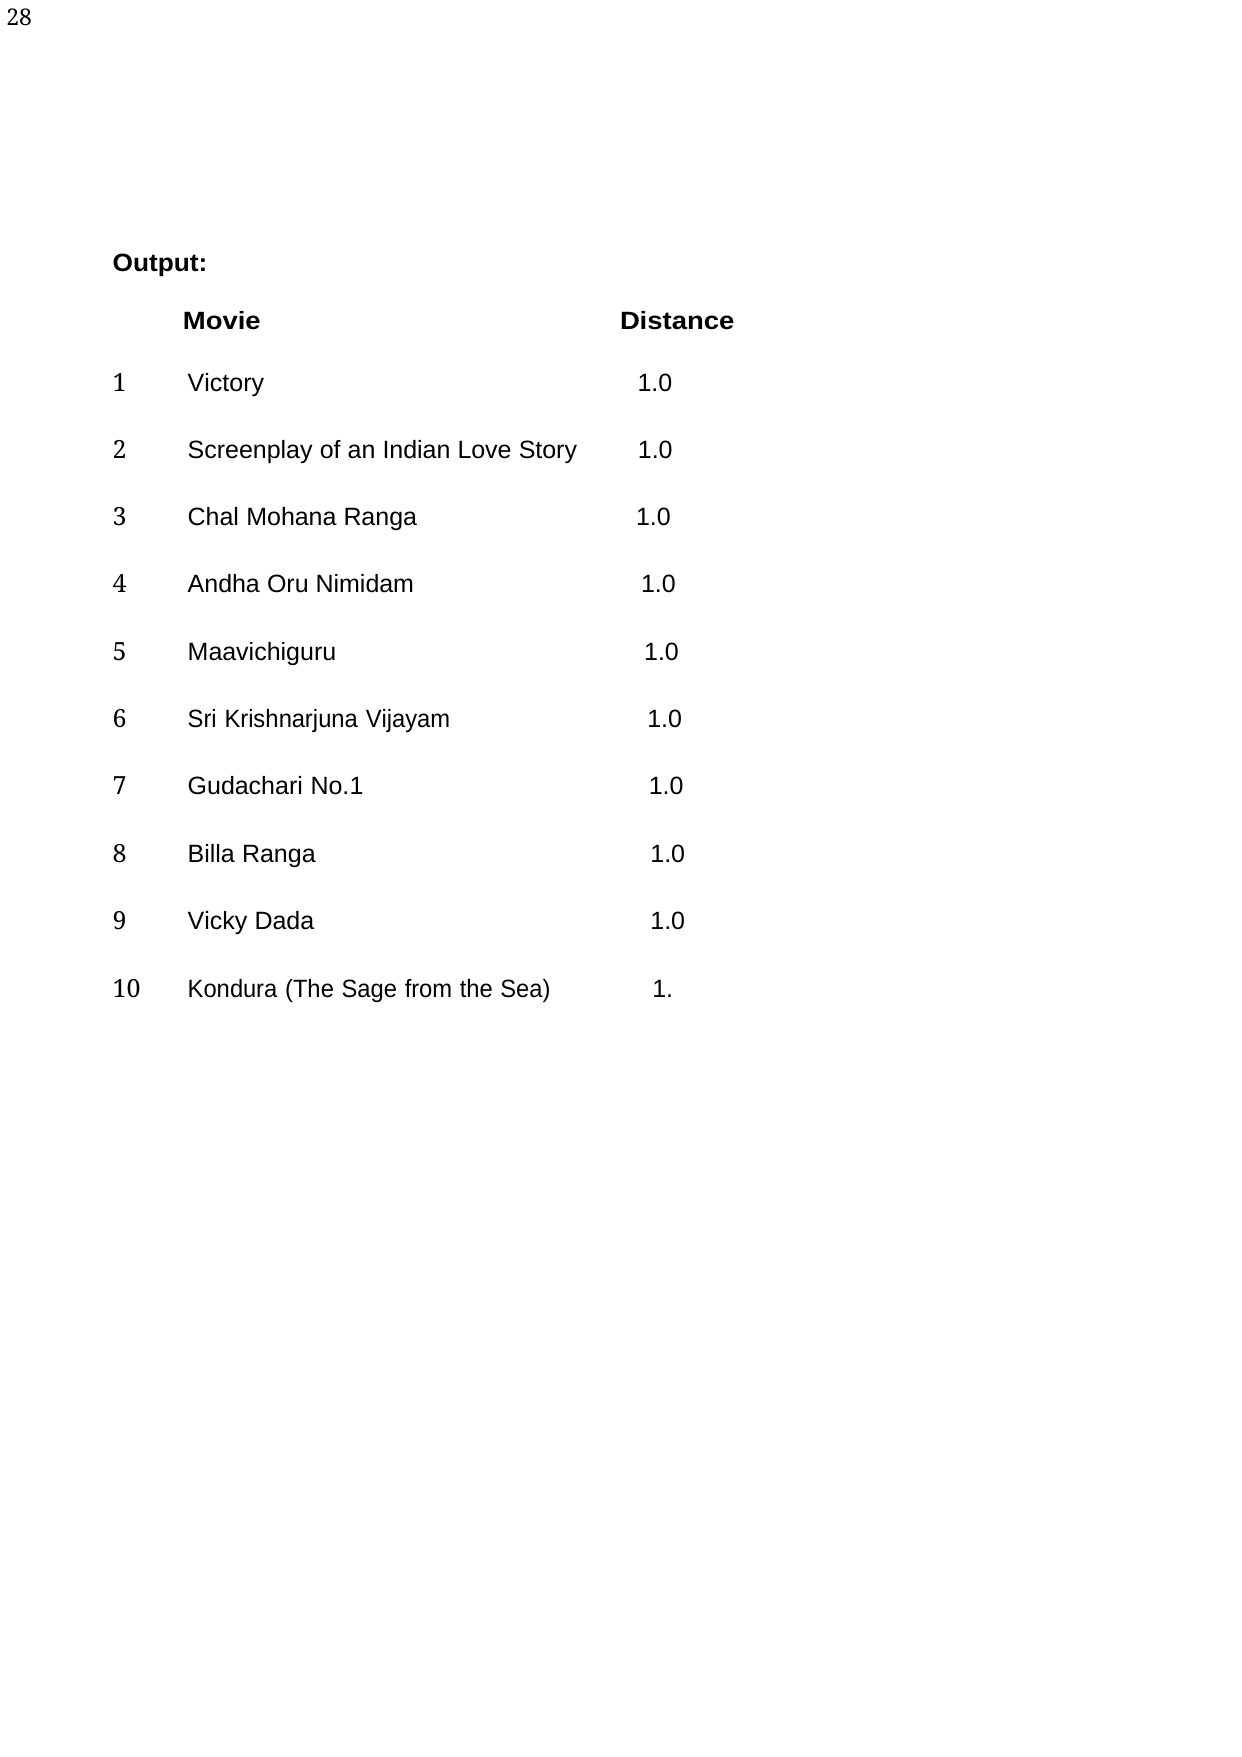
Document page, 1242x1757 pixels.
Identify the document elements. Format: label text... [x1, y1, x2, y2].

list Kondura (The Sage from the Sea) 1. [112, 970, 1200, 1004]
list Vicky Dada 1.0 [112, 903, 1200, 937]
list Maavichiguru 1.0 [112, 633, 1200, 667]
list Chal Mohana Ranga 1.0 [112, 499, 1200, 533]
list Sri Krishnarjuna Vijayam 1.0 [112, 701, 1200, 735]
subtitle Output: [112, 248, 1200, 277]
list Gudachari No.1 1.0 [112, 768, 1200, 802]
text Movie Distance [183, 306, 1200, 334]
list Screenplay of an Indian Love Story 1.0 [112, 432, 1200, 466]
list Victory 1.0 [112, 364, 1200, 398]
list Billa Ranga 1.0 [112, 835, 1200, 869]
list Andha Oru Nimidam 1.0 [112, 566, 1200, 600]
